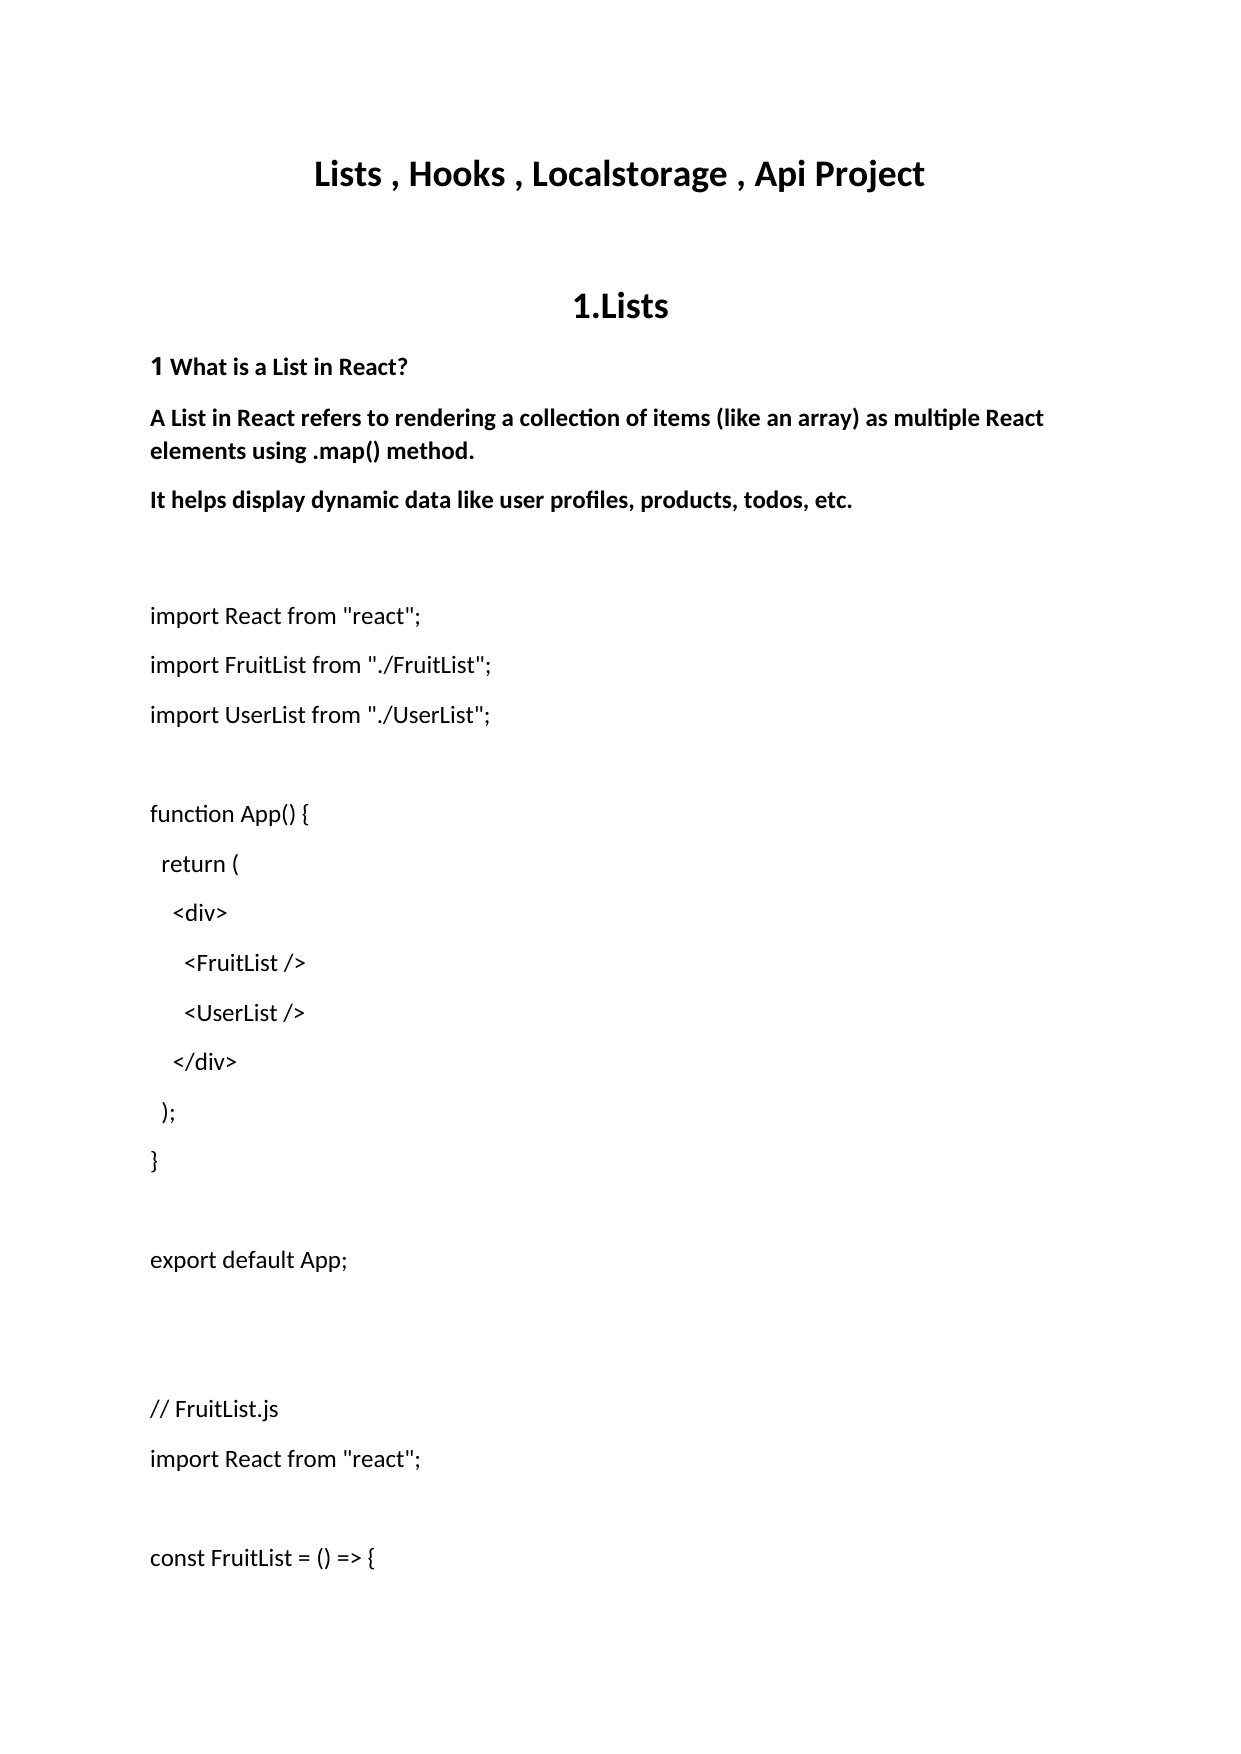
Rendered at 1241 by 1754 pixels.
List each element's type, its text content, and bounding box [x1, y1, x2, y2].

text </div> [150, 1046, 1090, 1077]
text import React from "react"; [150, 600, 1090, 631]
text 1 What is a List in React? [150, 348, 1090, 382]
text <div> [150, 898, 1090, 928]
text import React from "react"; [150, 1443, 1090, 1473]
text // FruitList.js [150, 1393, 1090, 1424]
text ); [150, 1096, 1090, 1126]
text 1.Lists [150, 282, 1090, 328]
text <FruitList /> [150, 947, 1090, 978]
text A List in React refers to rendering a collection of items (like an array) as multiple React elements using .map() method. [150, 402, 1090, 465]
text It helps display dynamic data like user profiles, products, todos, etc. [150, 484, 1090, 515]
text import UserList from "./UserList"; [150, 699, 1090, 730]
text return ( [150, 848, 1090, 878]
text function App() { [150, 798, 1090, 829]
text import FruitList from "./FruitList"; [150, 650, 1090, 680]
text <UserList /> [150, 997, 1090, 1027]
text const FruitList = () => { [150, 1542, 1090, 1573]
text } [150, 1146, 1090, 1176]
text export default App; [150, 1245, 1090, 1275]
text Lists , Hooks , Localstorage , Api Project [150, 150, 1090, 196]
